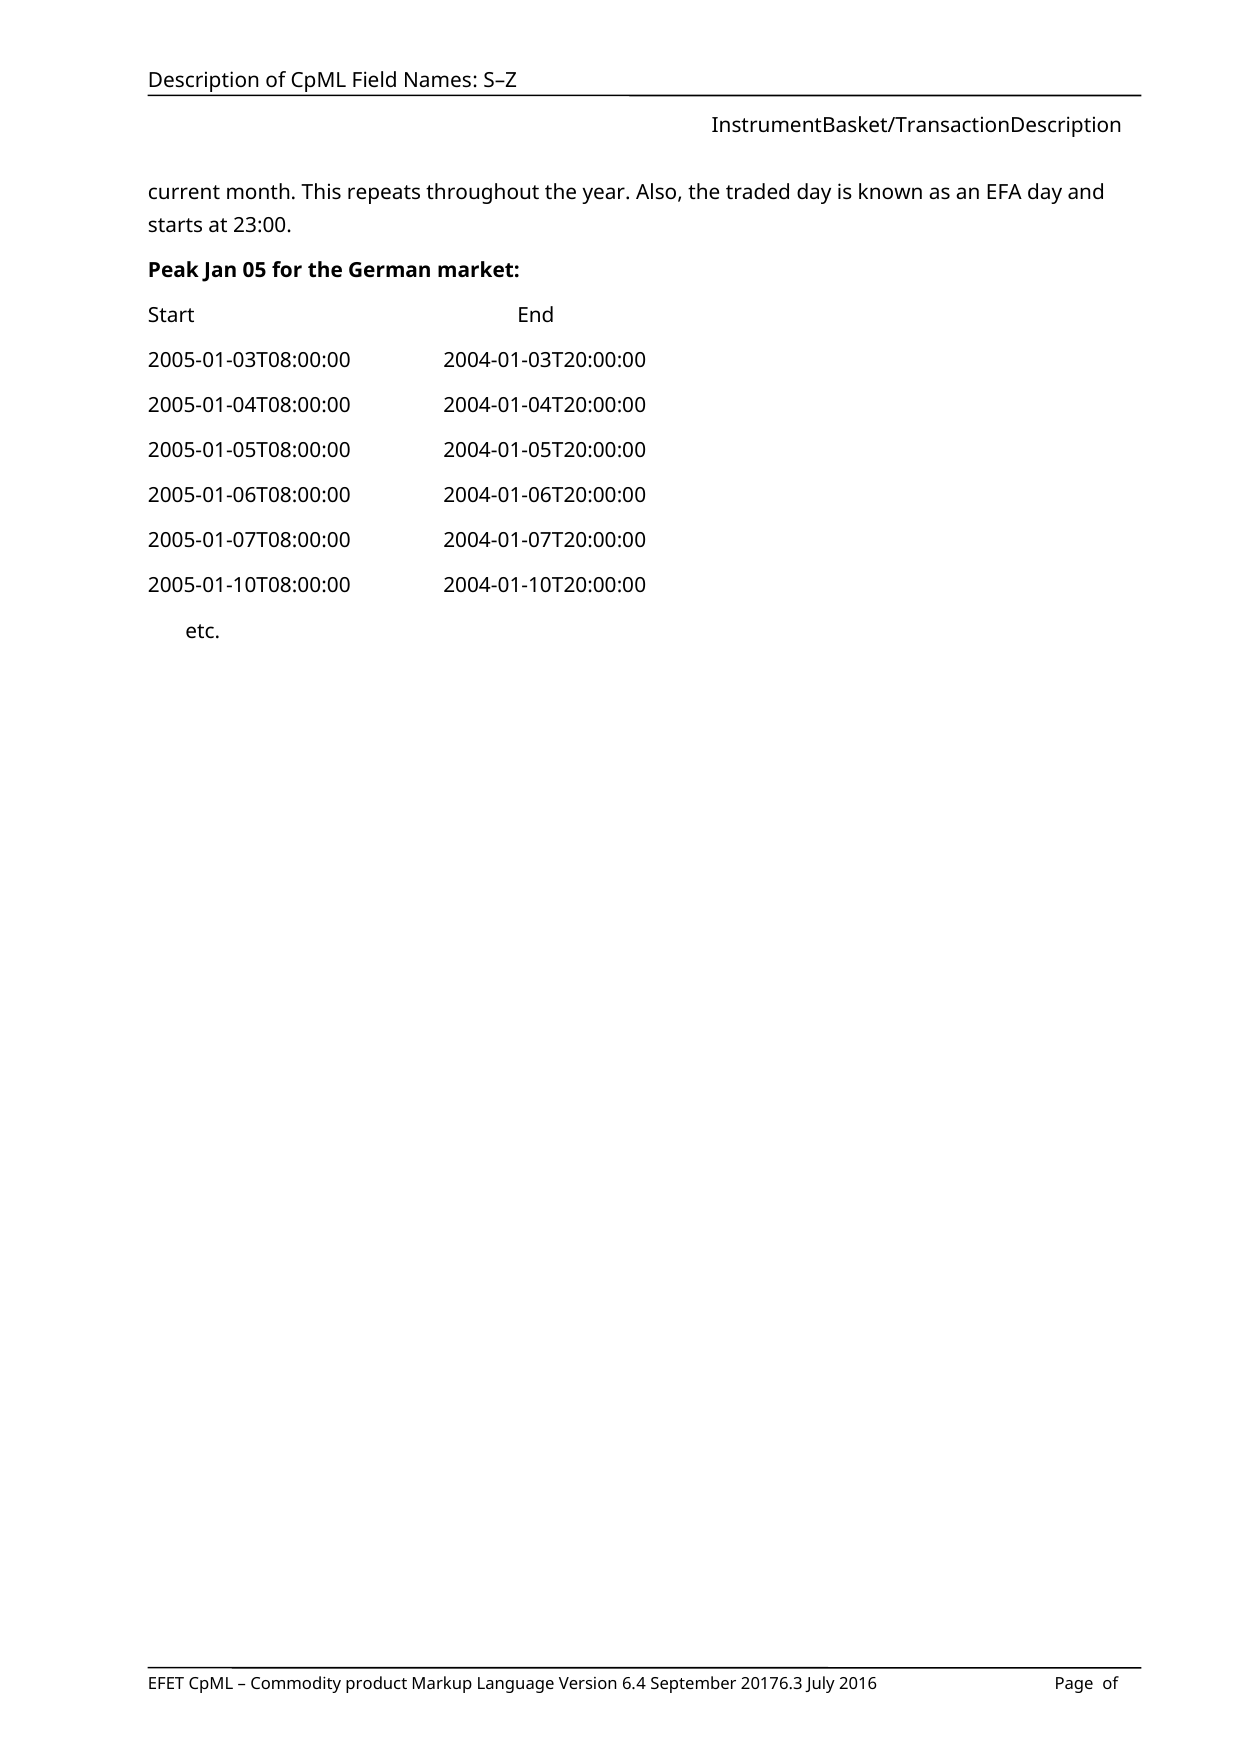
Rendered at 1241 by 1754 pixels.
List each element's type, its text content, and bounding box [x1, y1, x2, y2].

text 2005-01-03T08:00:00 2004-01-03T20:00:00 [148, 345, 1122, 373]
text Start End [148, 300, 1122, 328]
text 2005-01-06T08:00:00 2004-01-06T20:00:00 [148, 480, 1122, 509]
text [148, 177, 1122, 238]
text 2005-01-10T08:00:00 2004-01-10T20:00:00 [148, 571, 1122, 599]
text etc. [148, 616, 1122, 644]
text Peak Jan 05 for the German market: [148, 255, 1122, 283]
text 2005-01-07T08:00:00 2004-01-07T20:00:00 [148, 526, 1122, 554]
text 2005-01-04T08:00:00 2004-01-04T20:00:00 [148, 390, 1122, 419]
text 2005-01-05T08:00:00 2004-01-05T20:00:00 [148, 435, 1122, 464]
